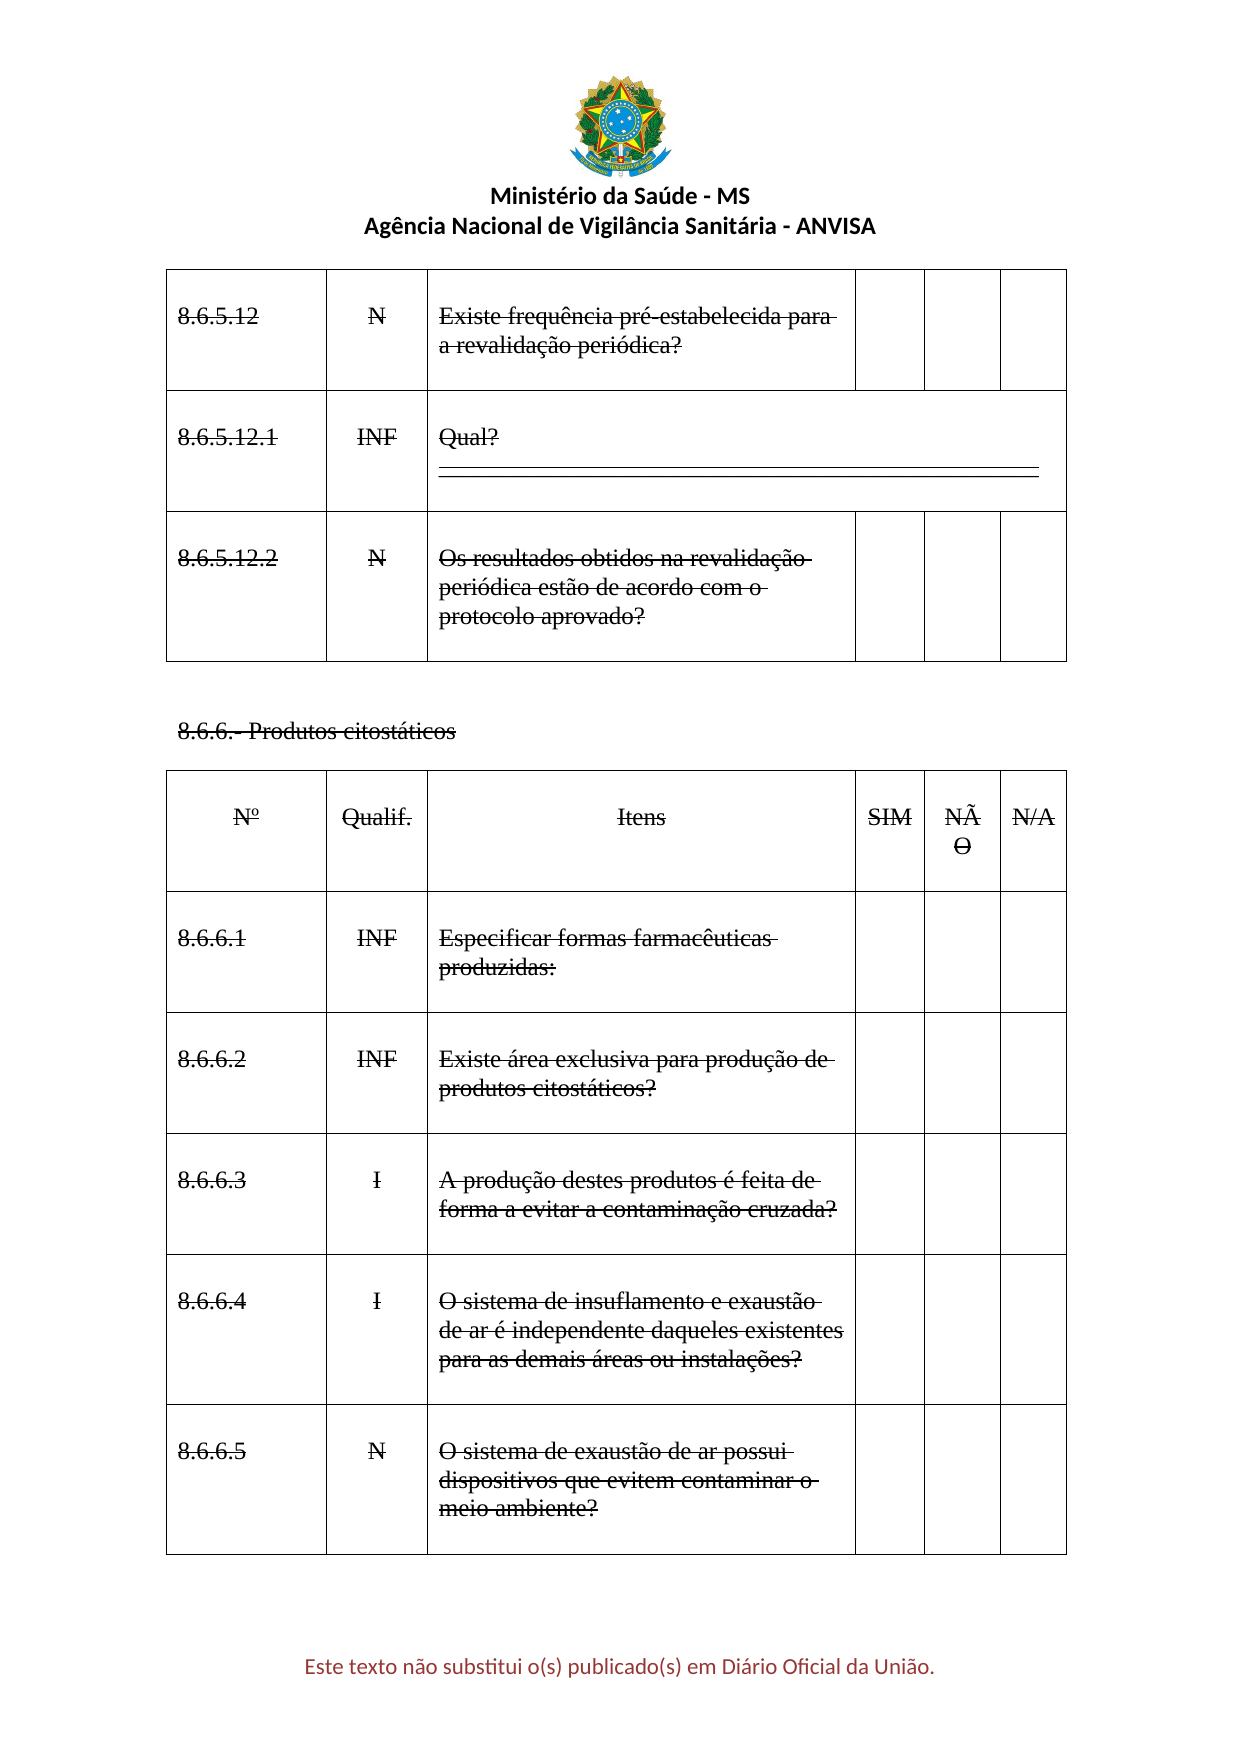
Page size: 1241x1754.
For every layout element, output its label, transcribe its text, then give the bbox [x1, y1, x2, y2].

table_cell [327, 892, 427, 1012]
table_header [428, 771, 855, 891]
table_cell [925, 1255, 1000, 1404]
text 8.6.6.- Produtos citostáticos [177, 716, 1063, 744]
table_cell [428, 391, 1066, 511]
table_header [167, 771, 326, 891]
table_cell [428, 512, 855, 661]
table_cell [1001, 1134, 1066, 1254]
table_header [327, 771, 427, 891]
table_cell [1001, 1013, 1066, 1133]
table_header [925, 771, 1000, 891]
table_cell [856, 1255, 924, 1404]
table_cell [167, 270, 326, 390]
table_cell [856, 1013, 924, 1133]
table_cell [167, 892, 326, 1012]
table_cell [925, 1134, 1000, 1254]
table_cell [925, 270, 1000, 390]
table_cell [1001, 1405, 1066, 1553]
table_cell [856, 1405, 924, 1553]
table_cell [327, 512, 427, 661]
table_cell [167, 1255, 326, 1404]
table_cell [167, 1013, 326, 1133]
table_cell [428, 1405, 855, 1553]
picture [566, 73, 674, 180]
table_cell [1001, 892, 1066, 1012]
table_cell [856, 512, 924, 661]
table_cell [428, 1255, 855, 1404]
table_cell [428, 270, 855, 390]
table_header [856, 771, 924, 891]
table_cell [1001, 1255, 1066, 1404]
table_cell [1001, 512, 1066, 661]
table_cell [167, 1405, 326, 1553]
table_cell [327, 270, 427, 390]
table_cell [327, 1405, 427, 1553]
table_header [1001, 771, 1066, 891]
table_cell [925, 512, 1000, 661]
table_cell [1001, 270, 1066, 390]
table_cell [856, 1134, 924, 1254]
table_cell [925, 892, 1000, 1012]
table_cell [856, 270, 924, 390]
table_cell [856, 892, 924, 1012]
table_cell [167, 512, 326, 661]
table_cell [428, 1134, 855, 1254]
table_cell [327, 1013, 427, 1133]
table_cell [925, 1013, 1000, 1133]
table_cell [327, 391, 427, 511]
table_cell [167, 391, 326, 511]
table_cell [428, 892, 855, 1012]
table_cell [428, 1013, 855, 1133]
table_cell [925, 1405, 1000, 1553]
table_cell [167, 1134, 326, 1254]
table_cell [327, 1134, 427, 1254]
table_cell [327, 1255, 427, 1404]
